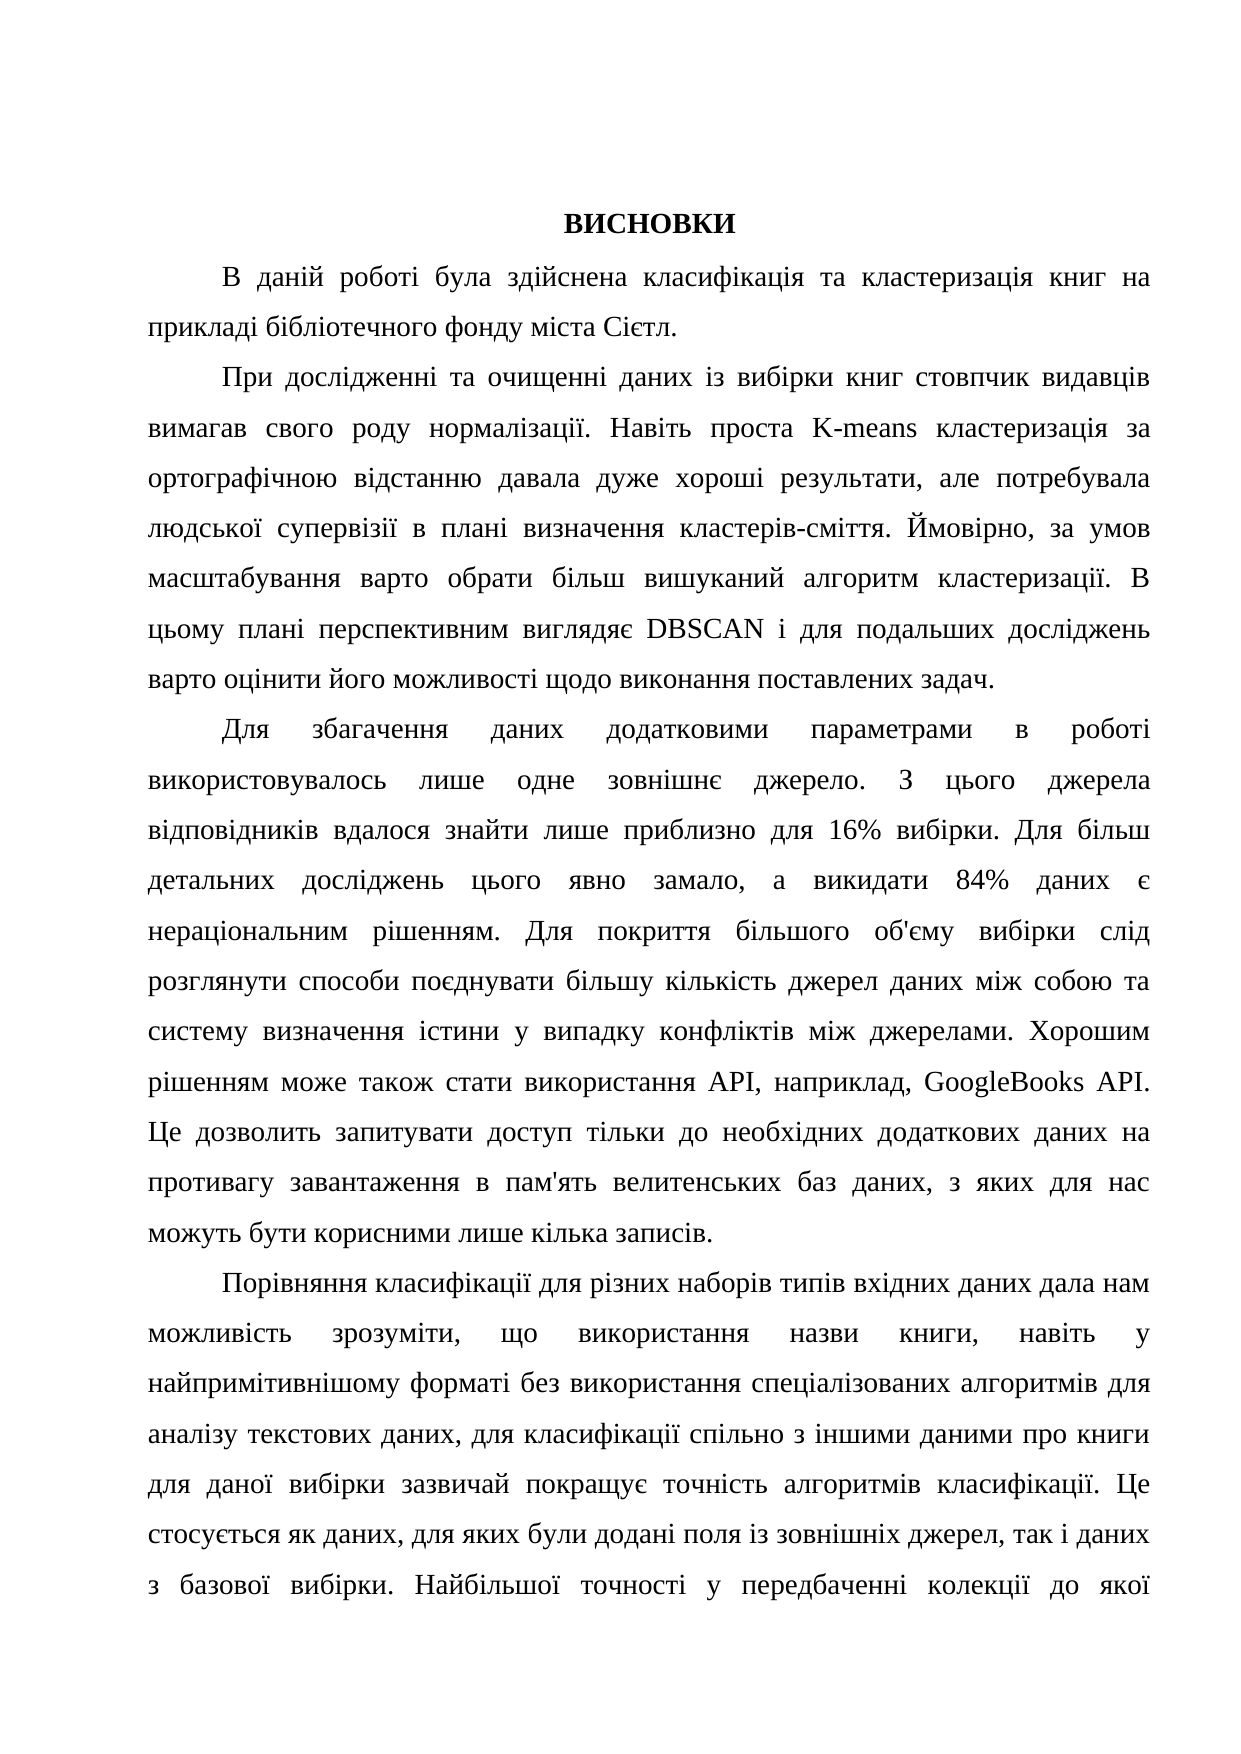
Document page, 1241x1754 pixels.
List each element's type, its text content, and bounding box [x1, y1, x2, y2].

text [148, 1265, 1152, 1600]
text В даній роботі була здійснена класифікація та кластеризація книг на прикладі бібліотечного фонду міста Сієтл. [148, 259, 1152, 343]
text Для збагачення даних додатковими параметрами в роботі використовувалось лише одне зовнішнє джерело. З цього джерела відповідників вдалося знайти лише приблизно для 16% вибірки. Для більш детальних досліджень цього явно замало, а викидати 84% даних є нераціональним рішенням. Для покриття більшого об'єму вибірки слід розглянути способи поєднувати більшу кількість джерел даних між собою та систему визначення істини у випадку конфліктів між джерелами. Хорошим рішенням може також стати використання API, наприклад, GoogleBooks API. Це дозволить запитувати доступ тільки до необхідних додаткових даних на противагу завантаження в пам'ять велитенських баз даних, з яких для нас можуть бути корисними лише кілька записів. [148, 712, 1152, 1248]
text ВИСНОВКИ [148, 206, 1152, 239]
text При дослідженні та очищенні даних із вибірки книг стовпчик видавців вимагав свого роду нормалізації. Навіть проста K-means кластеризація за ортографічною відстанню давала дуже хороші результати, але потребувала людської супервізії в плані визначення кластерів-сміття. Ймовірно, за умов масштабування варто обрати більш вишуканий алгоритм кластеризації. В цьому плані перспективним виглядяє DBSCAN і для подальших досліджень варто оцінити його можливості щодо виконання поставлених задач. [148, 359, 1152, 695]
